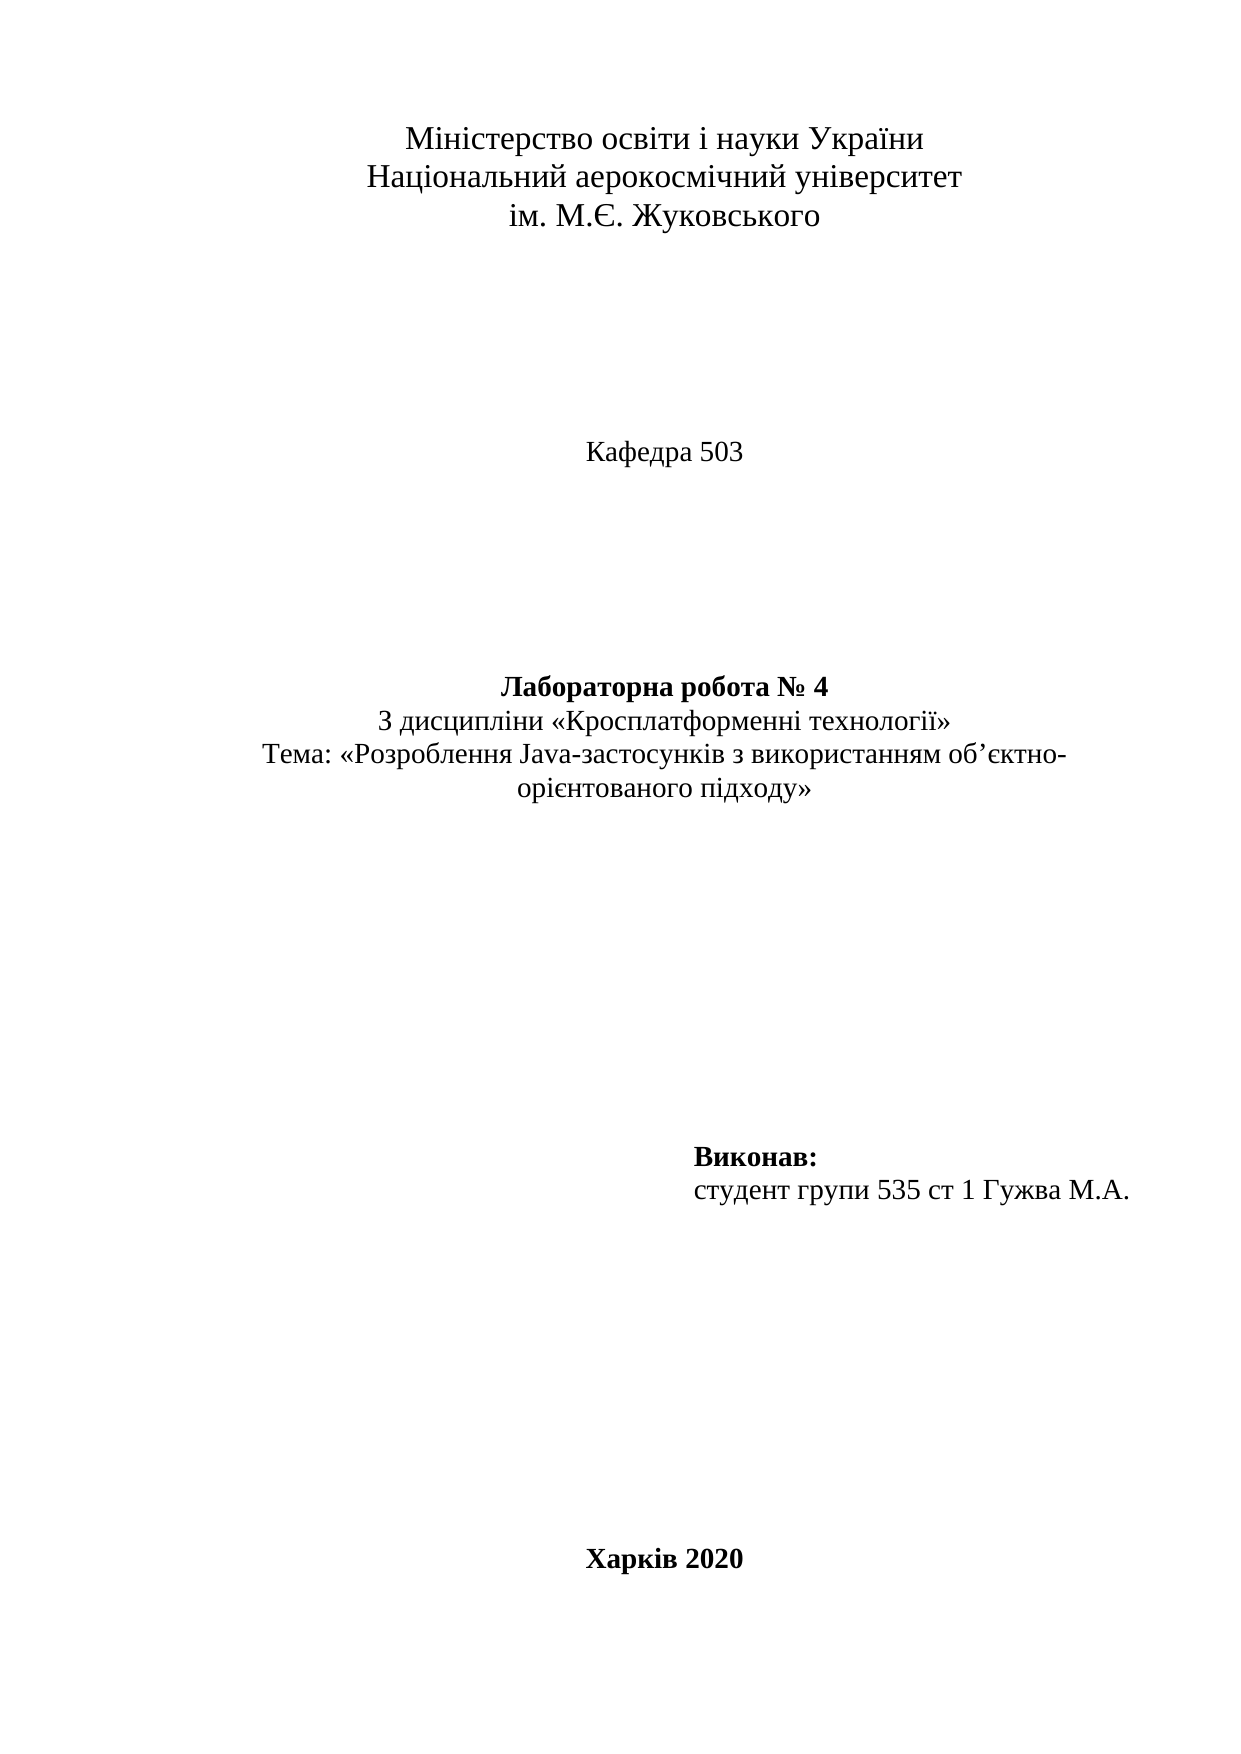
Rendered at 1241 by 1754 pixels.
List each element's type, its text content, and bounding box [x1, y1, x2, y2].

text студент групи 535 ст 1 Гужва М.А. [620, 1172, 1152, 1206]
text Виконав: [620, 1139, 1152, 1172]
text Міністерство освіти і науки України [177, 118, 1152, 156]
text Кафедра 503 [177, 434, 1152, 468]
text З дисципліни «Кросплатформенні технології» [177, 703, 1152, 736]
text Національний аерокосмічний університет [177, 156, 1152, 195]
text Тема: «Розроблення Java-застосунків з використанням об’єктно- орієнтованого підходу» [177, 736, 1152, 803]
text Лабораторна робота № 4 [177, 669, 1152, 703]
text ім. М.Є. Жуковського [177, 195, 1152, 233]
text Харків 2020 [177, 1541, 1152, 1575]
